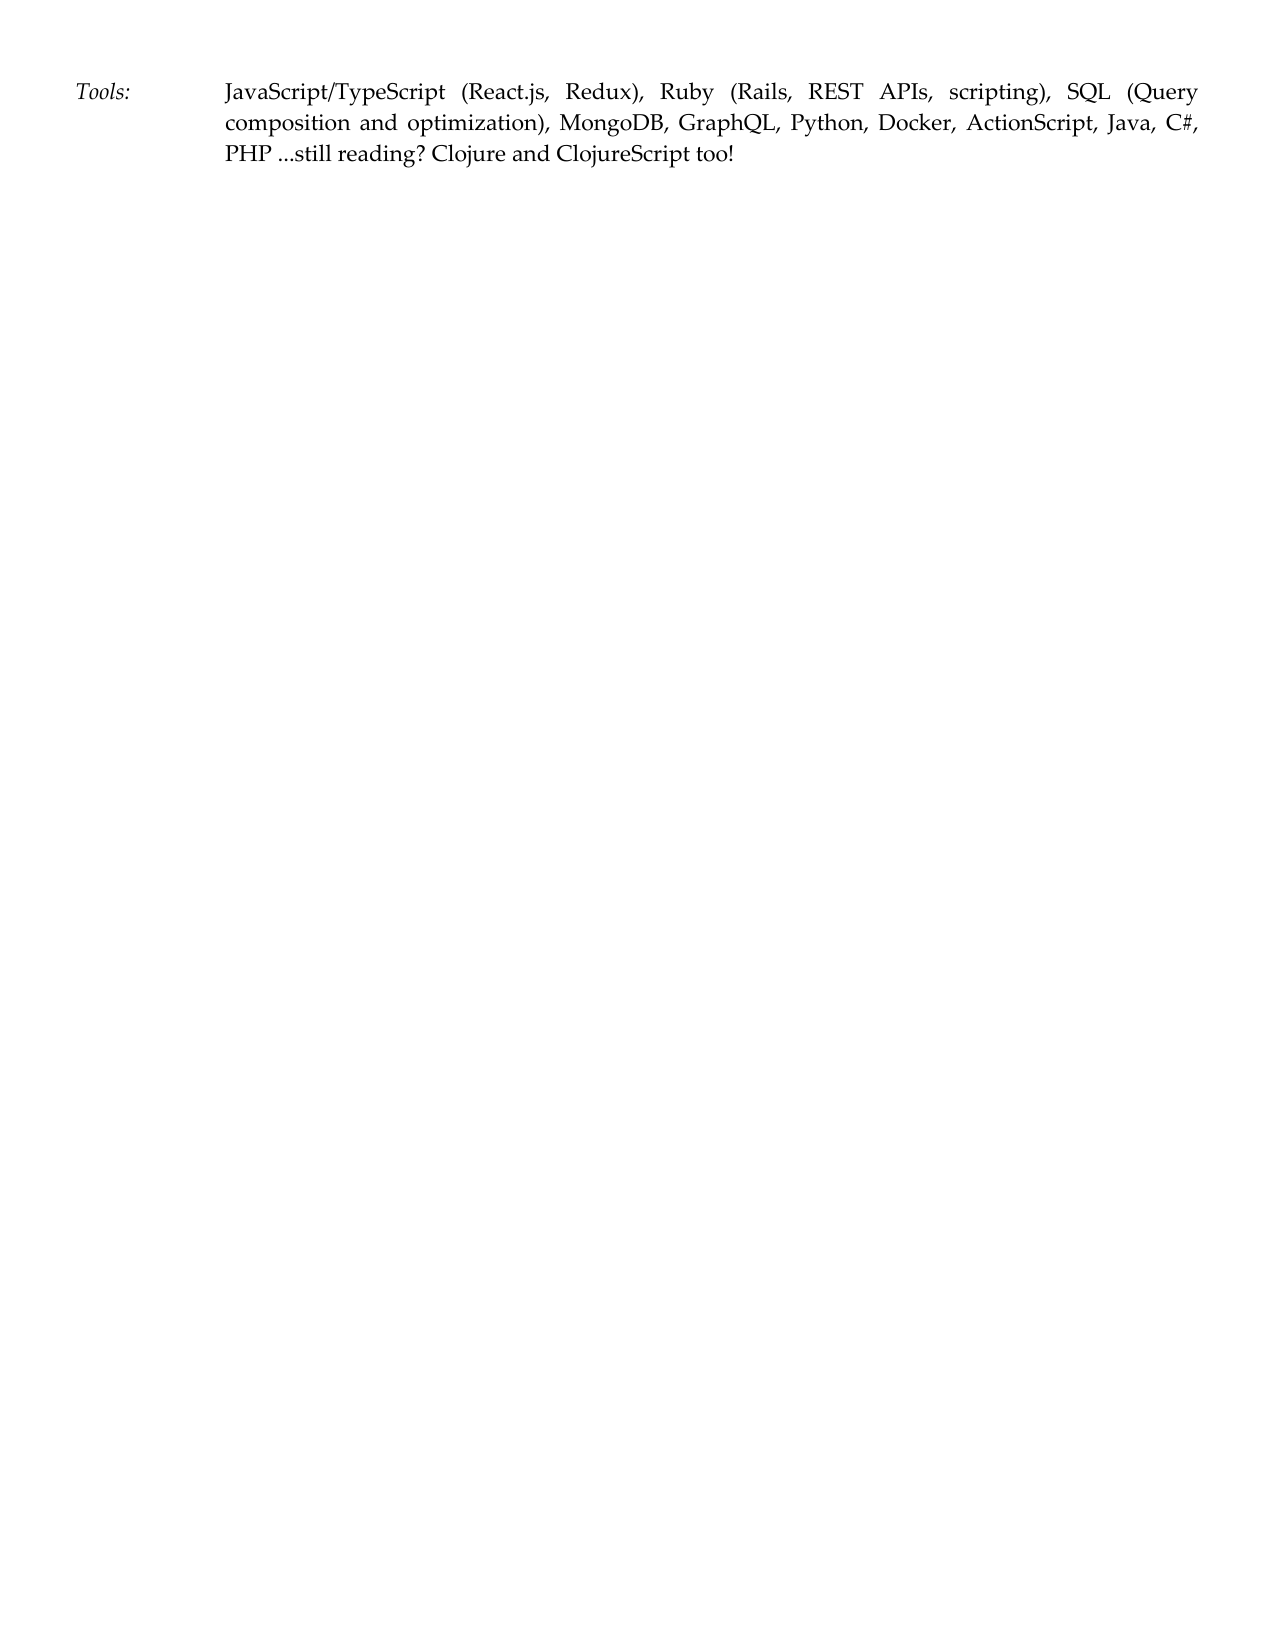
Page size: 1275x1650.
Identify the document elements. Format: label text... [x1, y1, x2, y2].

text Tools: JavaScript/TypeScript (React.js, Redux), Ruby (Rails, REST APIs, scripting), SQL (Query composition and optimization), MongoDB, GraphQL, Python, Docker, ActionScript, Java, C#, PHP ...still reading? Clojure and ClojureScript too! [75, 75, 1200, 168]
